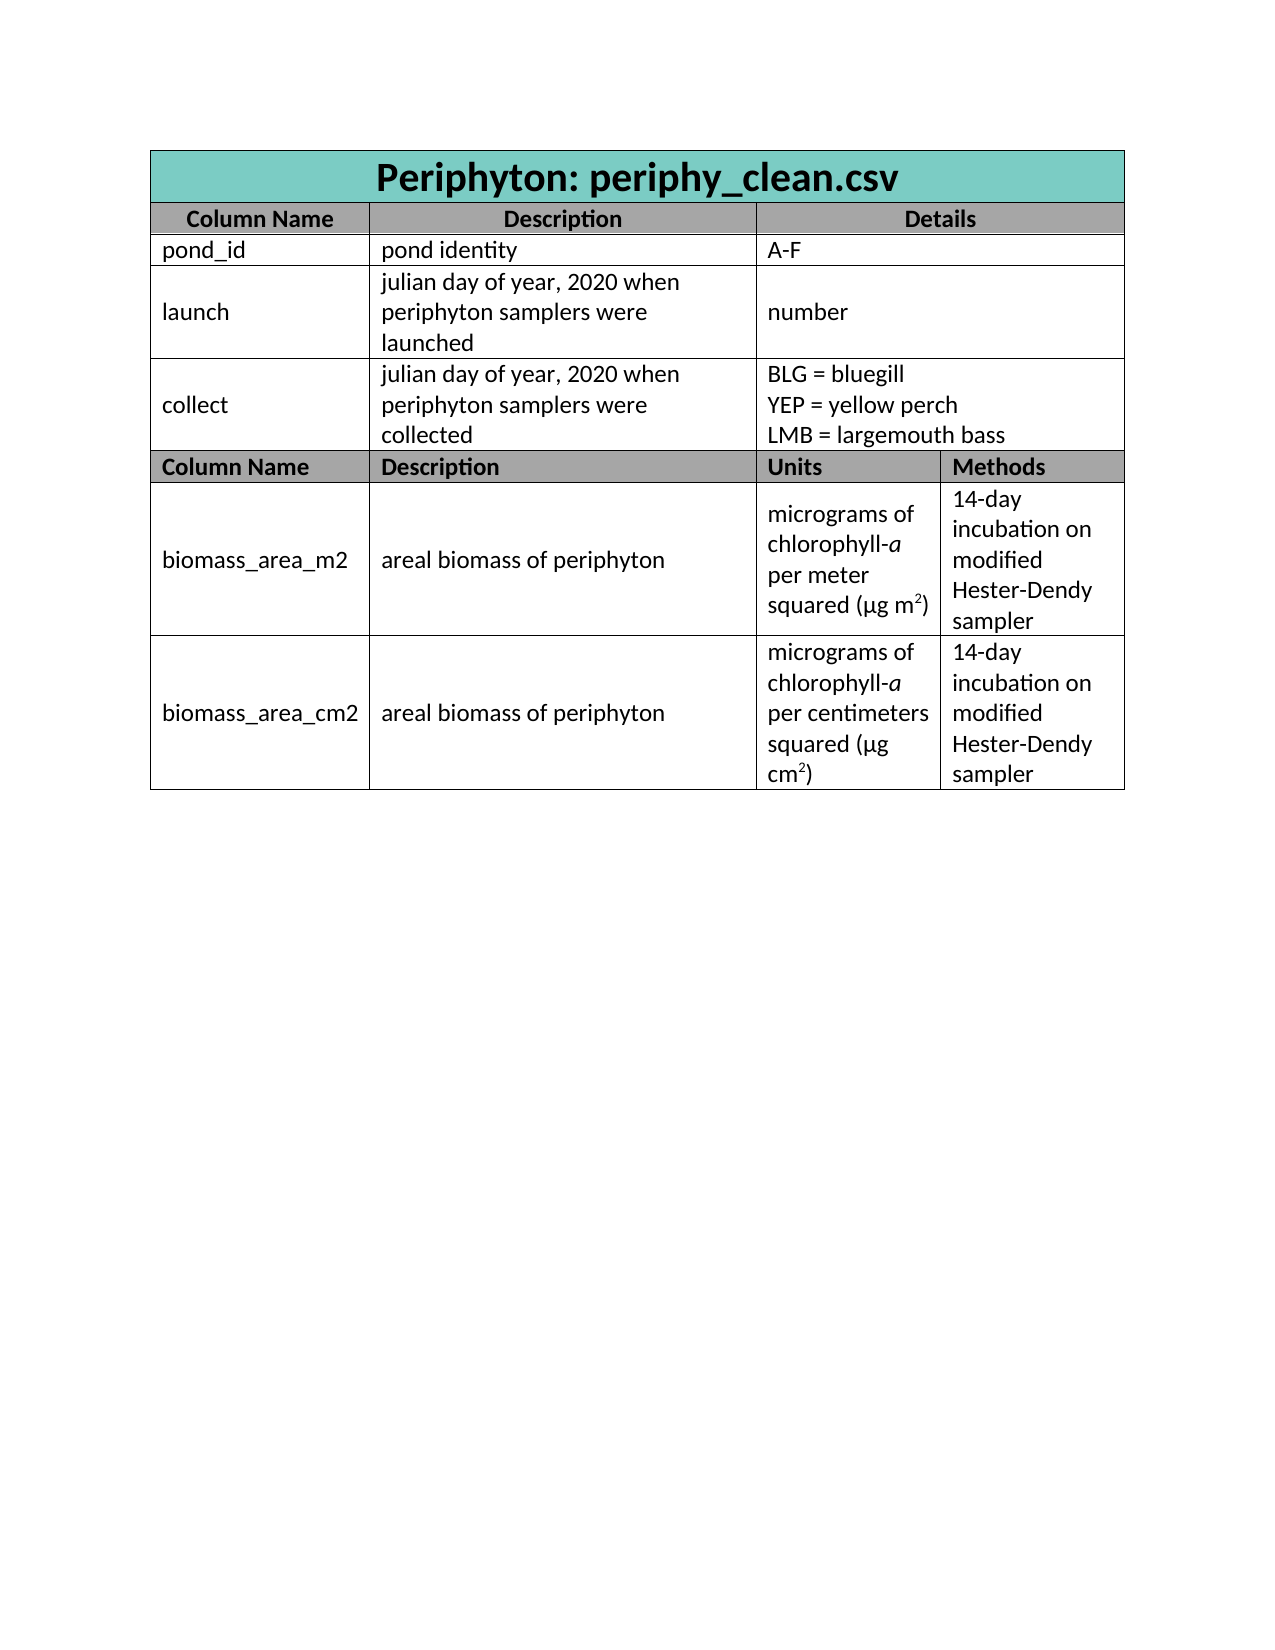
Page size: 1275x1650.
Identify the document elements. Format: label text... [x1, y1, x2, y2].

table_cell micrograms of chlorophyll-a per centimeters squared (µg cm2) [757, 636, 940, 789]
table_cell julian day of year, 2020 when periphyton samplers were launched [370, 266, 756, 358]
table_cell micrograms of chlorophyll-a per meter squared (µg m2) [757, 483, 940, 635]
table_cell 14-day incubation on modified Hester-Dendy sampler [941, 636, 1124, 789]
table_cell biomass_area_cm2 [151, 636, 369, 789]
table_header Periphyton: periphy_clean.csv [151, 151, 1124, 202]
table_cell Column Name [151, 203, 369, 233]
table_cell Description [370, 451, 756, 482]
table_cell pond_id [151, 235, 369, 265]
table_cell pond identity [370, 235, 756, 265]
table_cell Units [757, 451, 940, 482]
table_cell BLG = bluegill YEP = yellow perch LMB = largemouth bass [757, 359, 1124, 450]
table_cell number [757, 266, 1124, 358]
table_cell 14-day incubation on modified Hester-Dendy sampler [941, 483, 1124, 635]
table_cell areal biomass of periphyton [370, 636, 756, 789]
table_cell areal biomass of periphyton [370, 483, 756, 635]
table_cell launch [151, 266, 369, 358]
table_cell biomass_area_m2 [151, 483, 369, 635]
table_cell Methods [941, 451, 1124, 482]
table_cell collect [151, 359, 369, 450]
table_cell Description [370, 203, 756, 233]
table_cell julian day of year, 2020 when periphyton samplers were collected [370, 359, 756, 450]
table_cell Column Name [151, 451, 369, 482]
table_cell A-F [757, 235, 1124, 265]
table_cell Details [757, 203, 1124, 233]
